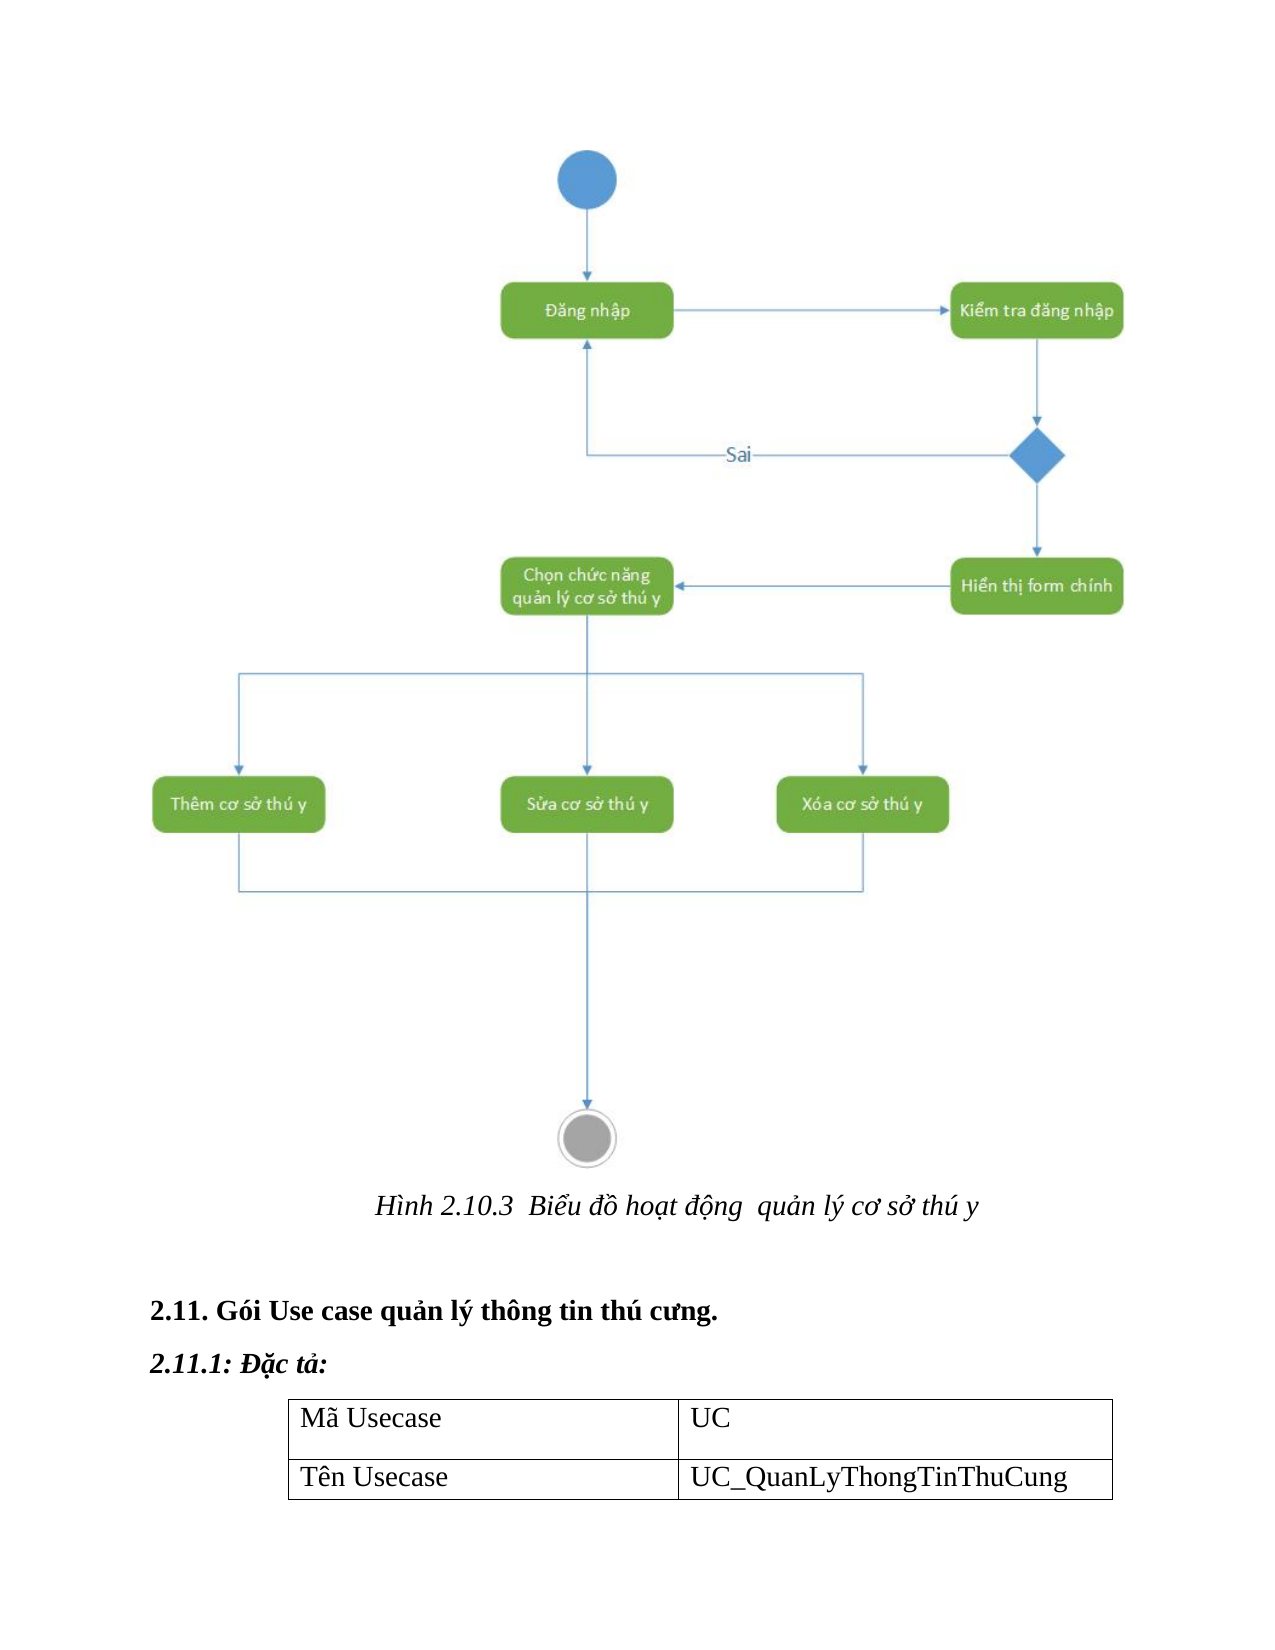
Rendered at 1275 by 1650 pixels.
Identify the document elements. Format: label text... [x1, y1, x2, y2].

table_header Mã Usecase [289, 1400, 678, 1458]
text 2.11.1: Đặc tả: [150, 1346, 1125, 1380]
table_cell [679, 1460, 1112, 1499]
text Hình 2.10.3 Biểu đồ hoạt động quản lý cơ sở thú y [150, 1188, 1125, 1221]
picture [150, 150, 1125, 1169]
table_cell Tên Usecase [289, 1460, 678, 1499]
table_header UC [679, 1400, 1112, 1458]
text 2.11. Gói Use case quản lý thông tin thú cưng. [150, 1293, 1125, 1327]
